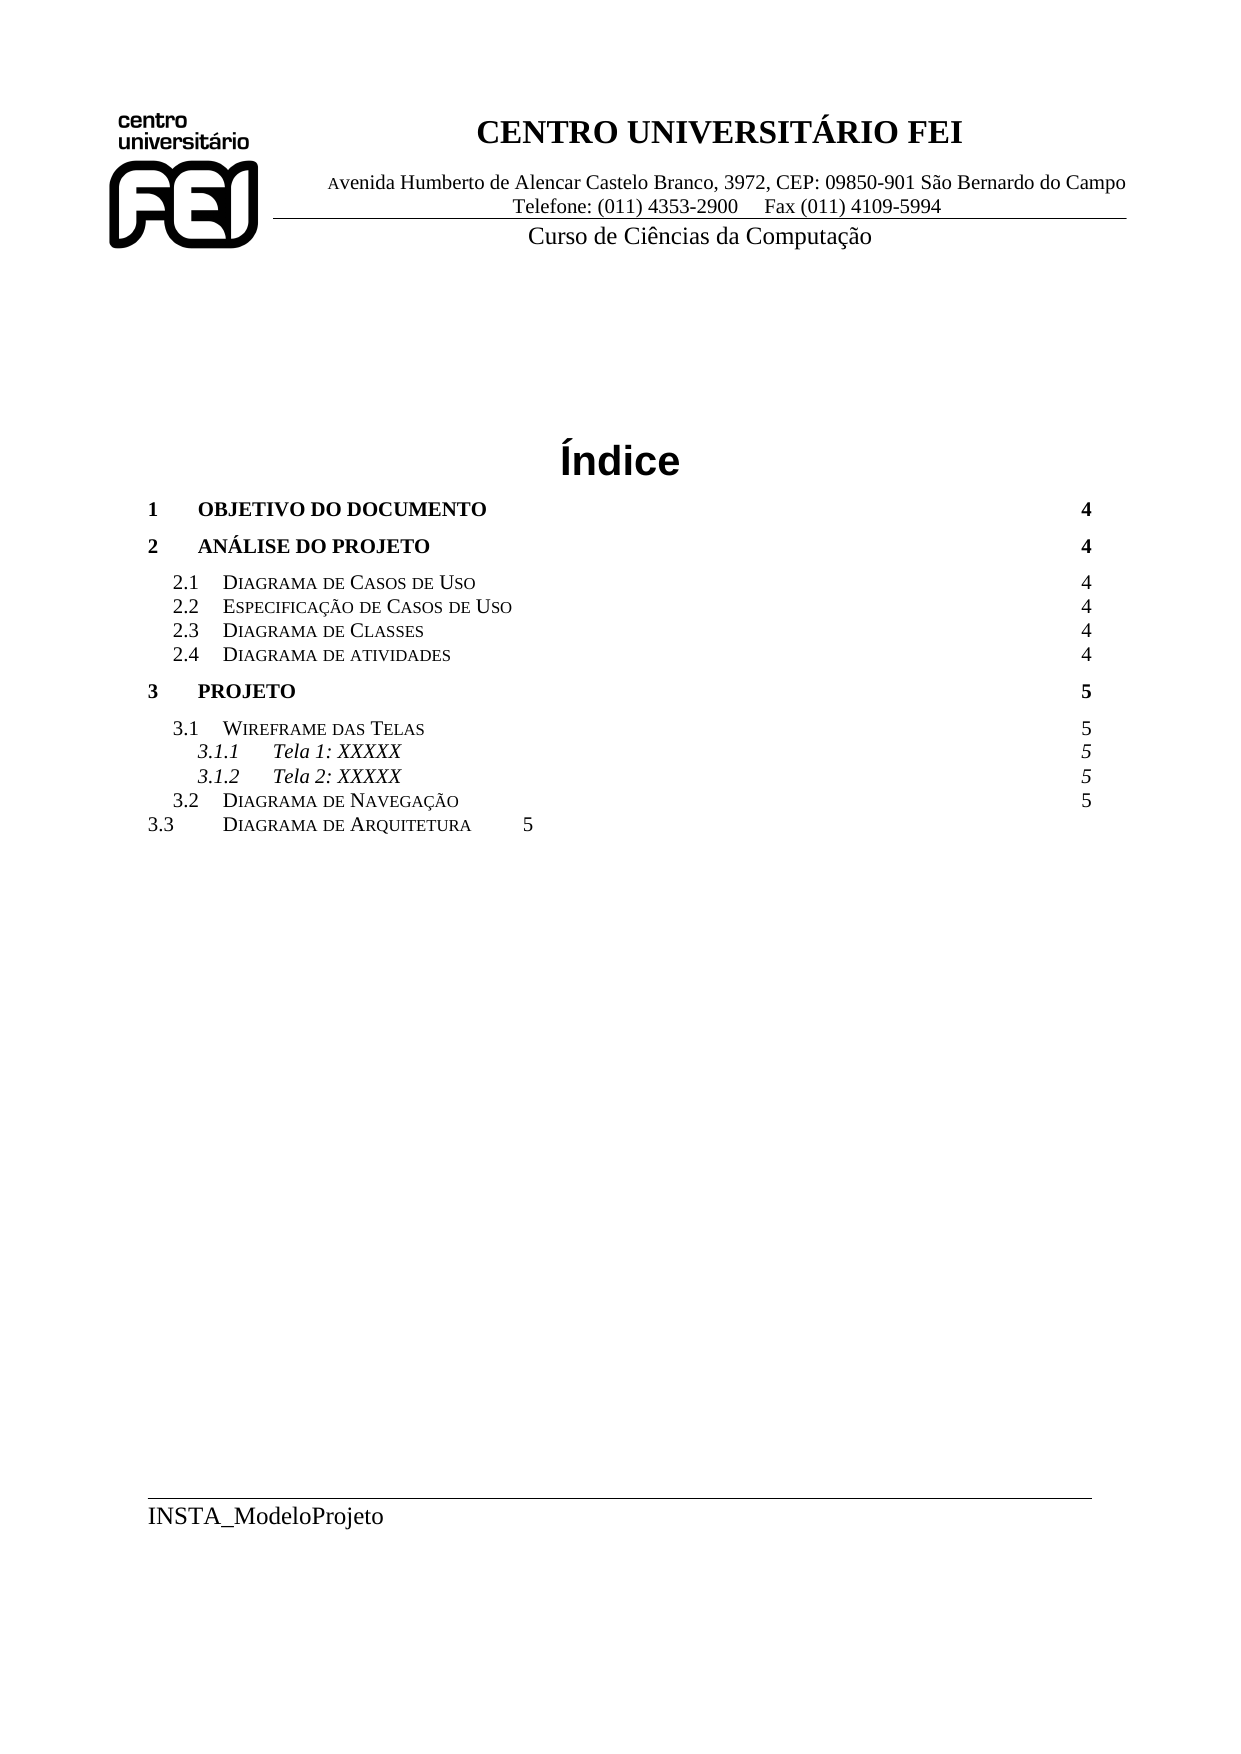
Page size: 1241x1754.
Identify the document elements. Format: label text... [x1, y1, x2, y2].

picture [104, 112, 262, 251]
text Índice [148, 437, 1092, 484]
